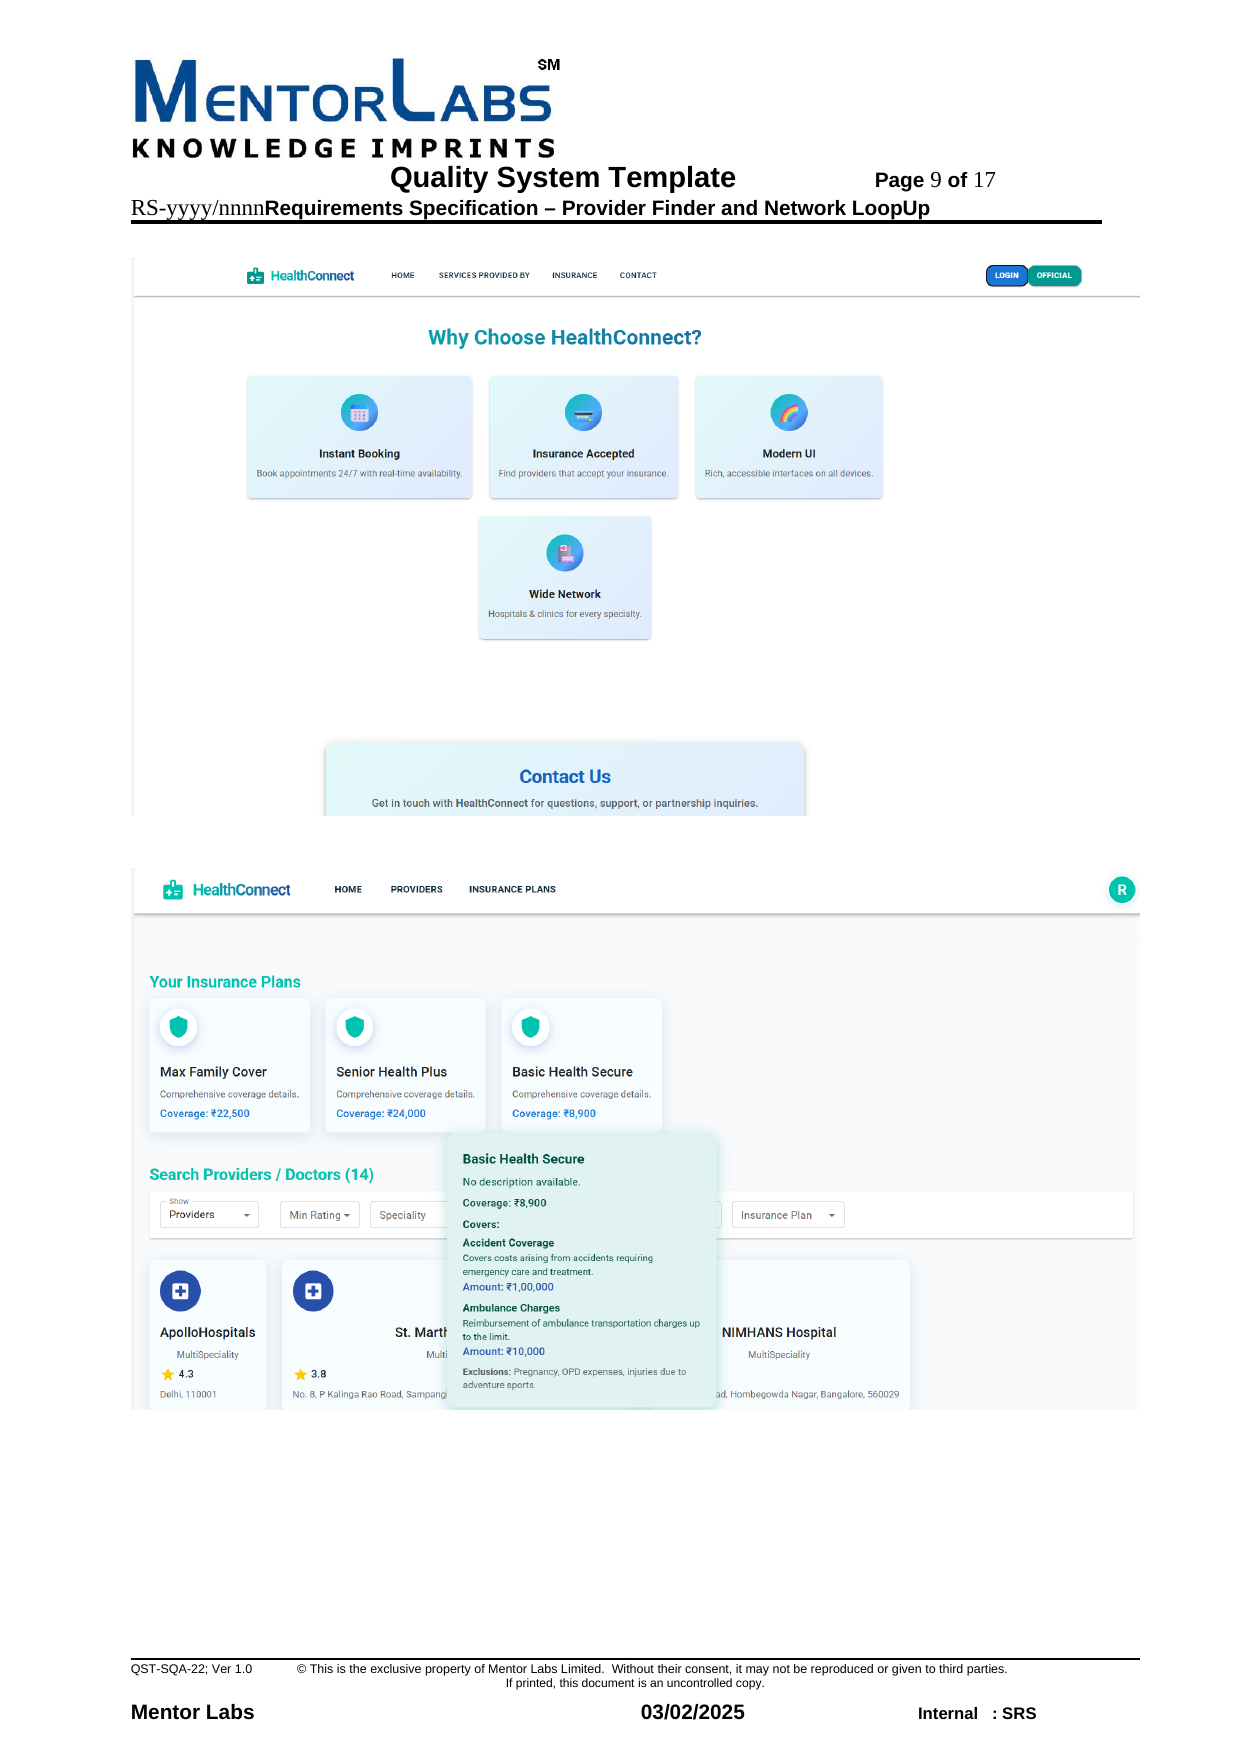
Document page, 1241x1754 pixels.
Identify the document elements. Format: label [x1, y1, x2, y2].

picture [130, 257, 1140, 816]
picture [130, 868, 1140, 1410]
picture [130, 58, 563, 161]
